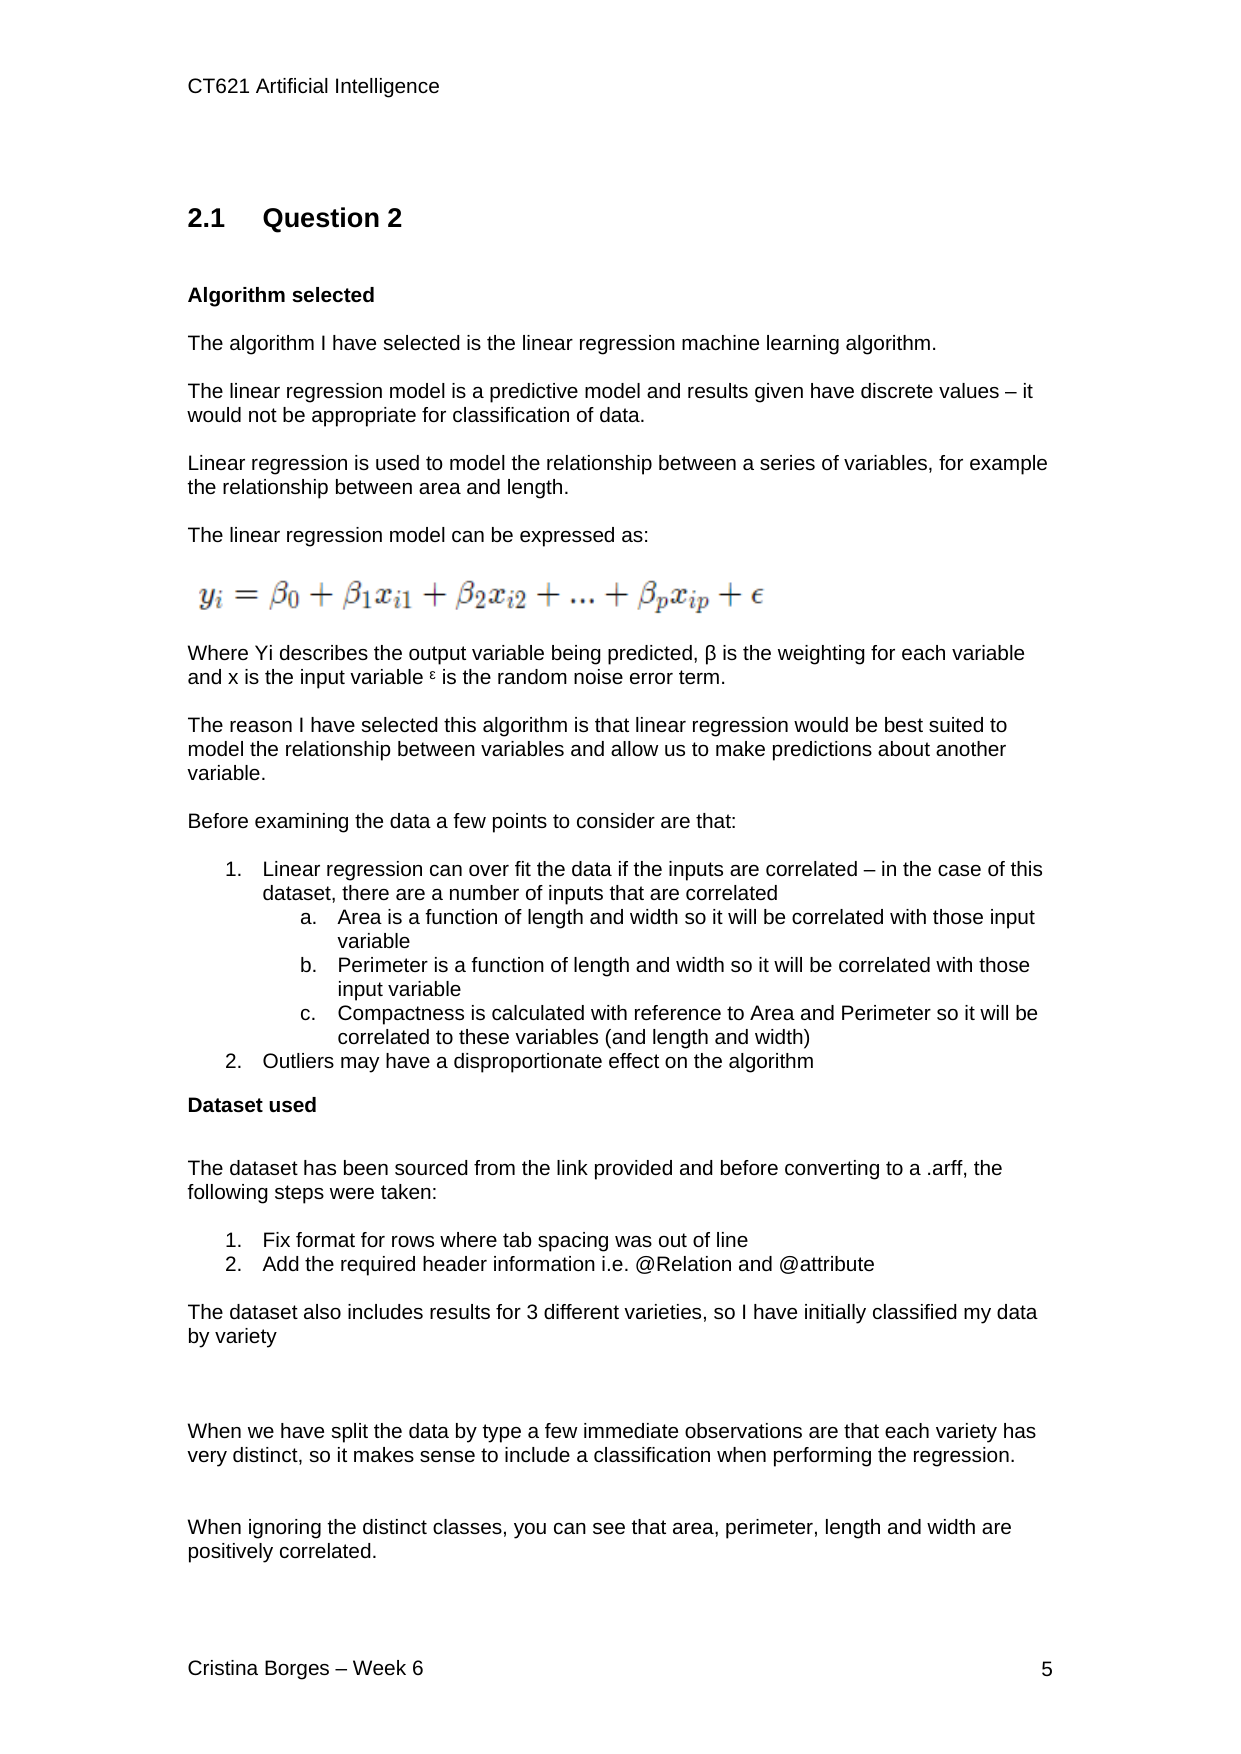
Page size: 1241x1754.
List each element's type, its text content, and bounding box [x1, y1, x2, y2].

list Fix format for rows where tab spacing was out of line [225, 1228, 1053, 1252]
picture [187, 570, 810, 618]
list Area is a function of length and width so it will be correlated with those input variable [300, 905, 1053, 953]
list Compactness is calculated with reference to Area and Perimeter so it will be correlated to these variables (and length and width) [300, 1001, 1053, 1048]
list Add the required header information i.e. @Relation and @attribute [225, 1252, 1053, 1276]
text The reason I have selected this algorithm is that linear regression would be best suited to model the relationship between variables and allow us to make predictions about another variable. [187, 713, 1053, 785]
text When we have split the data by type a few immediate observations are that each variety has very distinct, so it makes sense to include a classification when performing the regression. [187, 1419, 1053, 1467]
text Where Yi describes the output variable being predicted, β is the weighting for each variable and x is the input variable ᵋ is the random noise error term. [187, 641, 1053, 689]
text Linear regression is used to model the relationship between a series of variables, for example the relationship between area and length. [187, 451, 1053, 498]
list Outliers may have a disproportionate effect on the algorithm [225, 1048, 1053, 1072]
text The algorithm I have selected is the linear regression machine learning algorithm. [187, 331, 1053, 355]
list Perimeter is a function of length and width so it will be correlated with those input variable [300, 953, 1053, 1001]
text When ignoring the distinct classes, you can see that area, perimeter, length and width are positively correlated. [187, 1515, 1053, 1563]
subtitle Algorithm selected [187, 283, 1053, 307]
text The dataset has been sourced from the link provided and before converting to a .arff, the following steps were taken: [187, 1156, 1053, 1204]
list Linear regression can over fit the data if the inputs are correlated – in the case of this dataset, there are a number of inputs that are correlated [225, 857, 1053, 905]
text Before examining the data a few points to consider are that: [187, 809, 1053, 833]
text The linear regression model can be expressed as: [187, 522, 1053, 546]
subtitle Dataset used [187, 1093, 1053, 1117]
subtitle 2.1 Question 2 [187, 202, 1053, 233]
text The linear regression model is a predictive model and results given have discrete values – it would not be appropriate for classification of data. [187, 379, 1053, 427]
text The dataset also includes results for 3 different varieties, so I have initially classified my data by variety [187, 1299, 1053, 1347]
